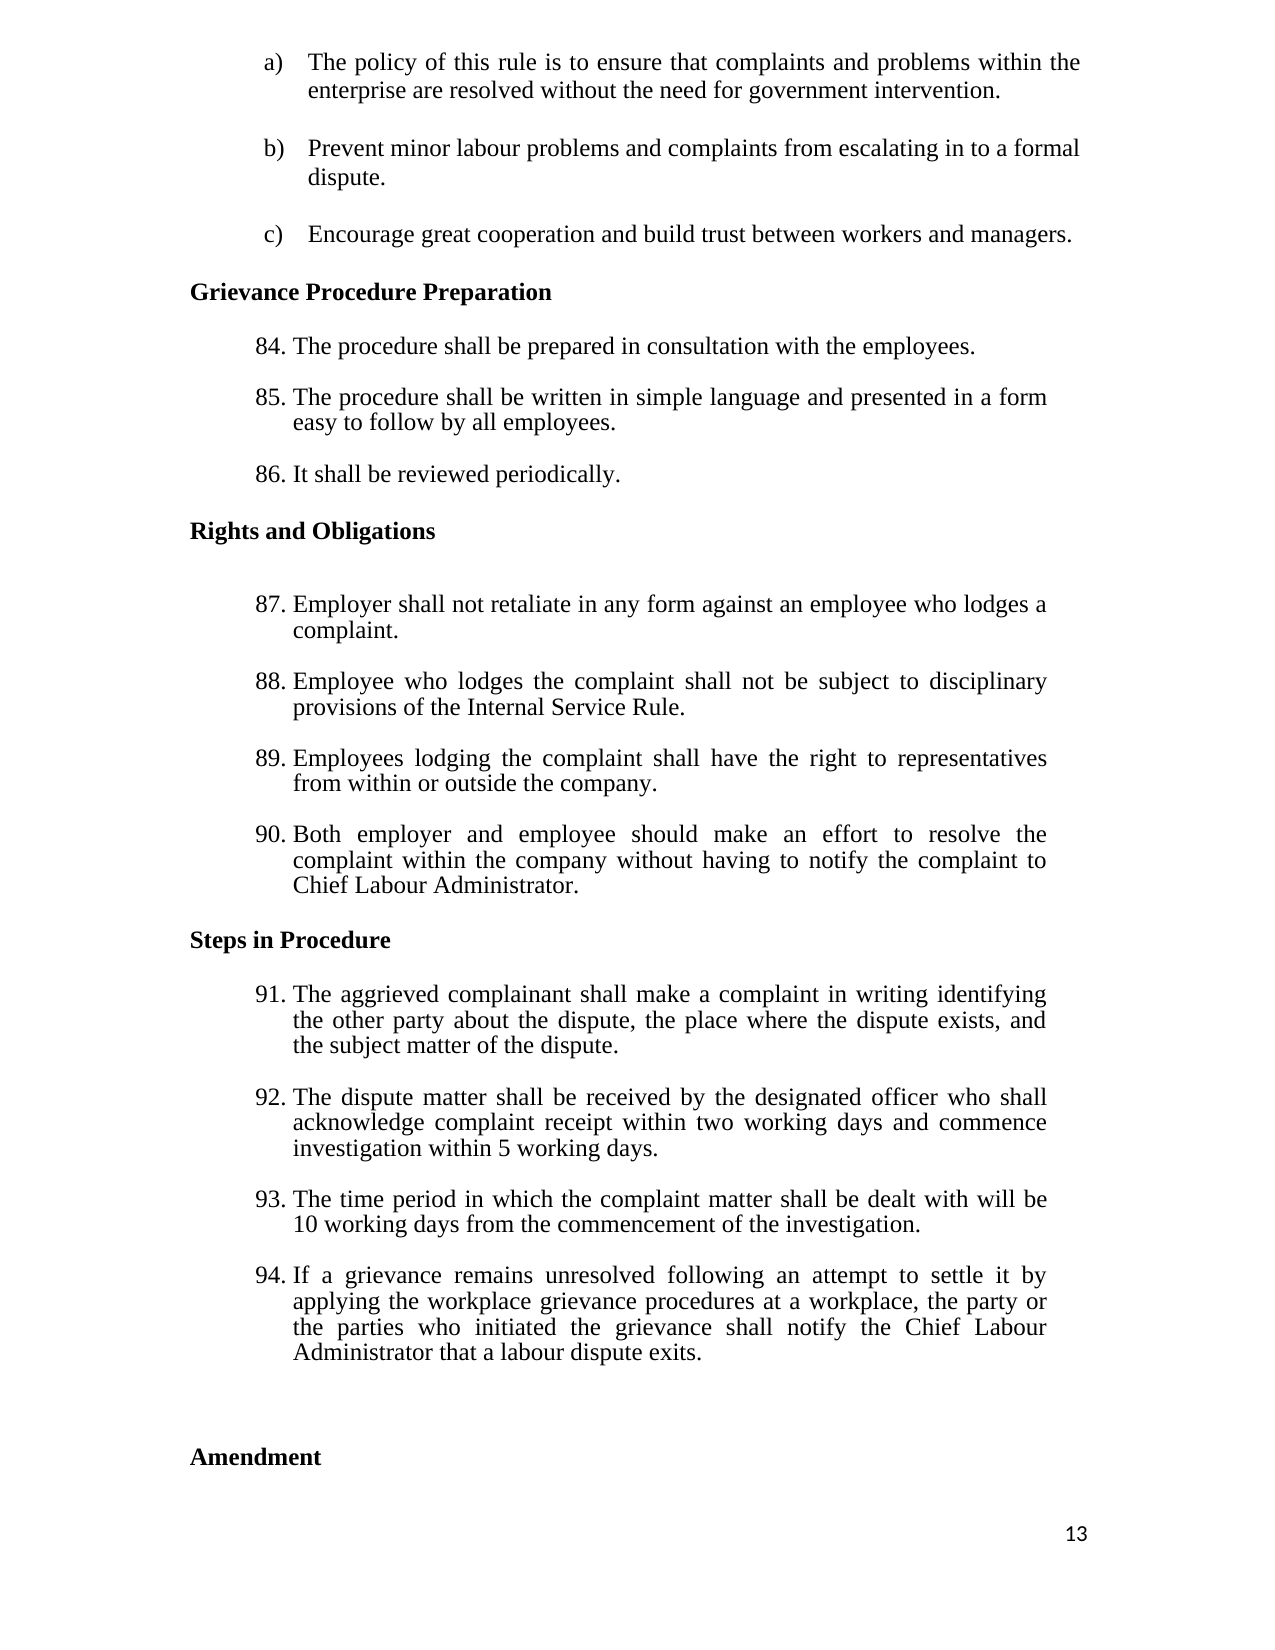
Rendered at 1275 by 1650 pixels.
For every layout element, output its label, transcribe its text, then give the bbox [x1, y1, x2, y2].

list Encourage great cooperation and build trust between workers and managers. [263, 219, 1081, 248]
list Employer shall not retaliate in any form against an employee who lodges a complaint. [255, 592, 1048, 644]
list Both employer and employee should make an effort to resolve the complaint within the company without having to notify the complaint to Chief Labour Administrator. [255, 822, 1048, 899]
text Rights and Obligations [189, 516, 1081, 545]
list The procedure shall be written in simple language and presented in a form easy to follow by all employees. [255, 385, 1048, 436]
list Employee who lodges the complaint shall not be subject to disciplinary provisions of the Internal Service Rule. [255, 669, 1048, 720]
list It shall be reviewed periodically. [255, 462, 1048, 487]
list Employees lodging the complaint shall have the right to representatives from within or outside the company. [255, 746, 1048, 797]
text Amendment [189, 1442, 1087, 1471]
text Steps in Procedure [189, 925, 1081, 953]
list The procedure shall be prepared in consultation with the employees. [255, 334, 1048, 359]
list The policy of this rule is to ensure that complaints and problems within the enterprise are resolved without the need for government intervention. [263, 47, 1081, 104]
text Grievance Procedure Preparation [189, 277, 1081, 305]
list If a grievance remains unresolved following an attempt to settle it by applying the workplace grievance procedures at a workplace, the party or the parties who initiated the grievance shall notify the Chief Labour Administrator that a labour dispute exits. [255, 1263, 1048, 1366]
list The dispute matter shall be received by the designated officer who shall acknowledge complaint receipt within two working days and commence investigation within 5 working days. [255, 1084, 1048, 1161]
list Prevent minor labour problems and complaints from escalating in to a formal dispute. [263, 133, 1081, 190]
list The time period in which the complaint matter shall be dealt with will be 10 working days from the commencement of the investigation. [255, 1187, 1048, 1238]
list The aggrieved complainant shall make a complaint in writing identifying the other party about the dispute, the place where the dispute exists, and the subject matter of the dispute. [255, 982, 1048, 1059]
